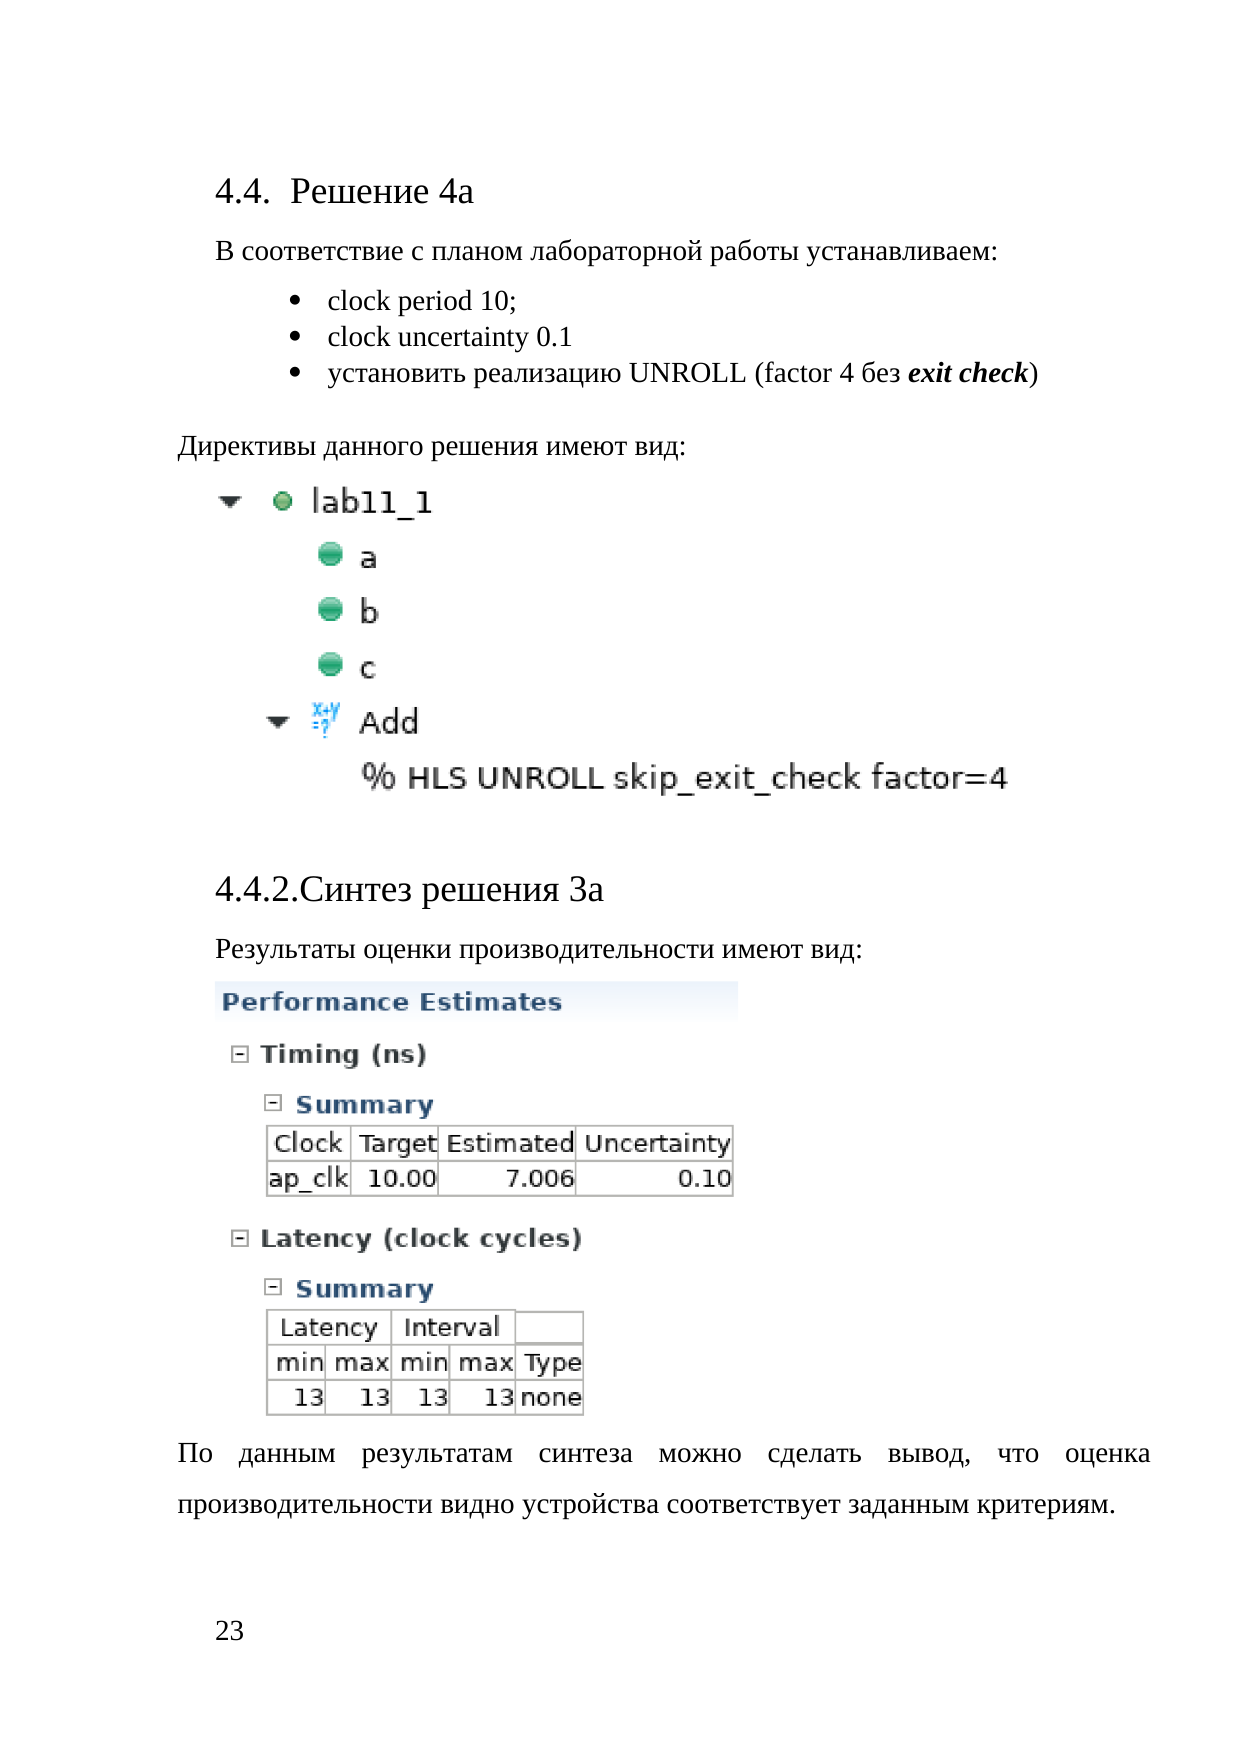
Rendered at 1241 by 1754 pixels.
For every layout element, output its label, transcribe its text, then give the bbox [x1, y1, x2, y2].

list clock period 10; [290, 283, 1152, 317]
text Результаты оценки производительности имеют вид: [177, 931, 1152, 964]
picture [214, 981, 739, 1419]
subtitle Решение 4а [215, 168, 1152, 211]
list Директивы данного решения имеют вид: [177, 428, 1152, 462]
list установить реализацию UNROLL (factor 4 без exit check) [290, 356, 1152, 389]
subtitle 4.4.2.Синтез решения 3а [177, 866, 1152, 909]
text В соответствие с планом лабораторной работы устанавливаем: [177, 233, 1152, 266]
text По данным результатам синтеза можно сделать вывод, что оценка производительности видно устройства соответствует заданным критериям. [177, 1436, 1152, 1519]
picture [214, 480, 1009, 800]
list clock uncertainty 0.1 [290, 319, 1152, 353]
